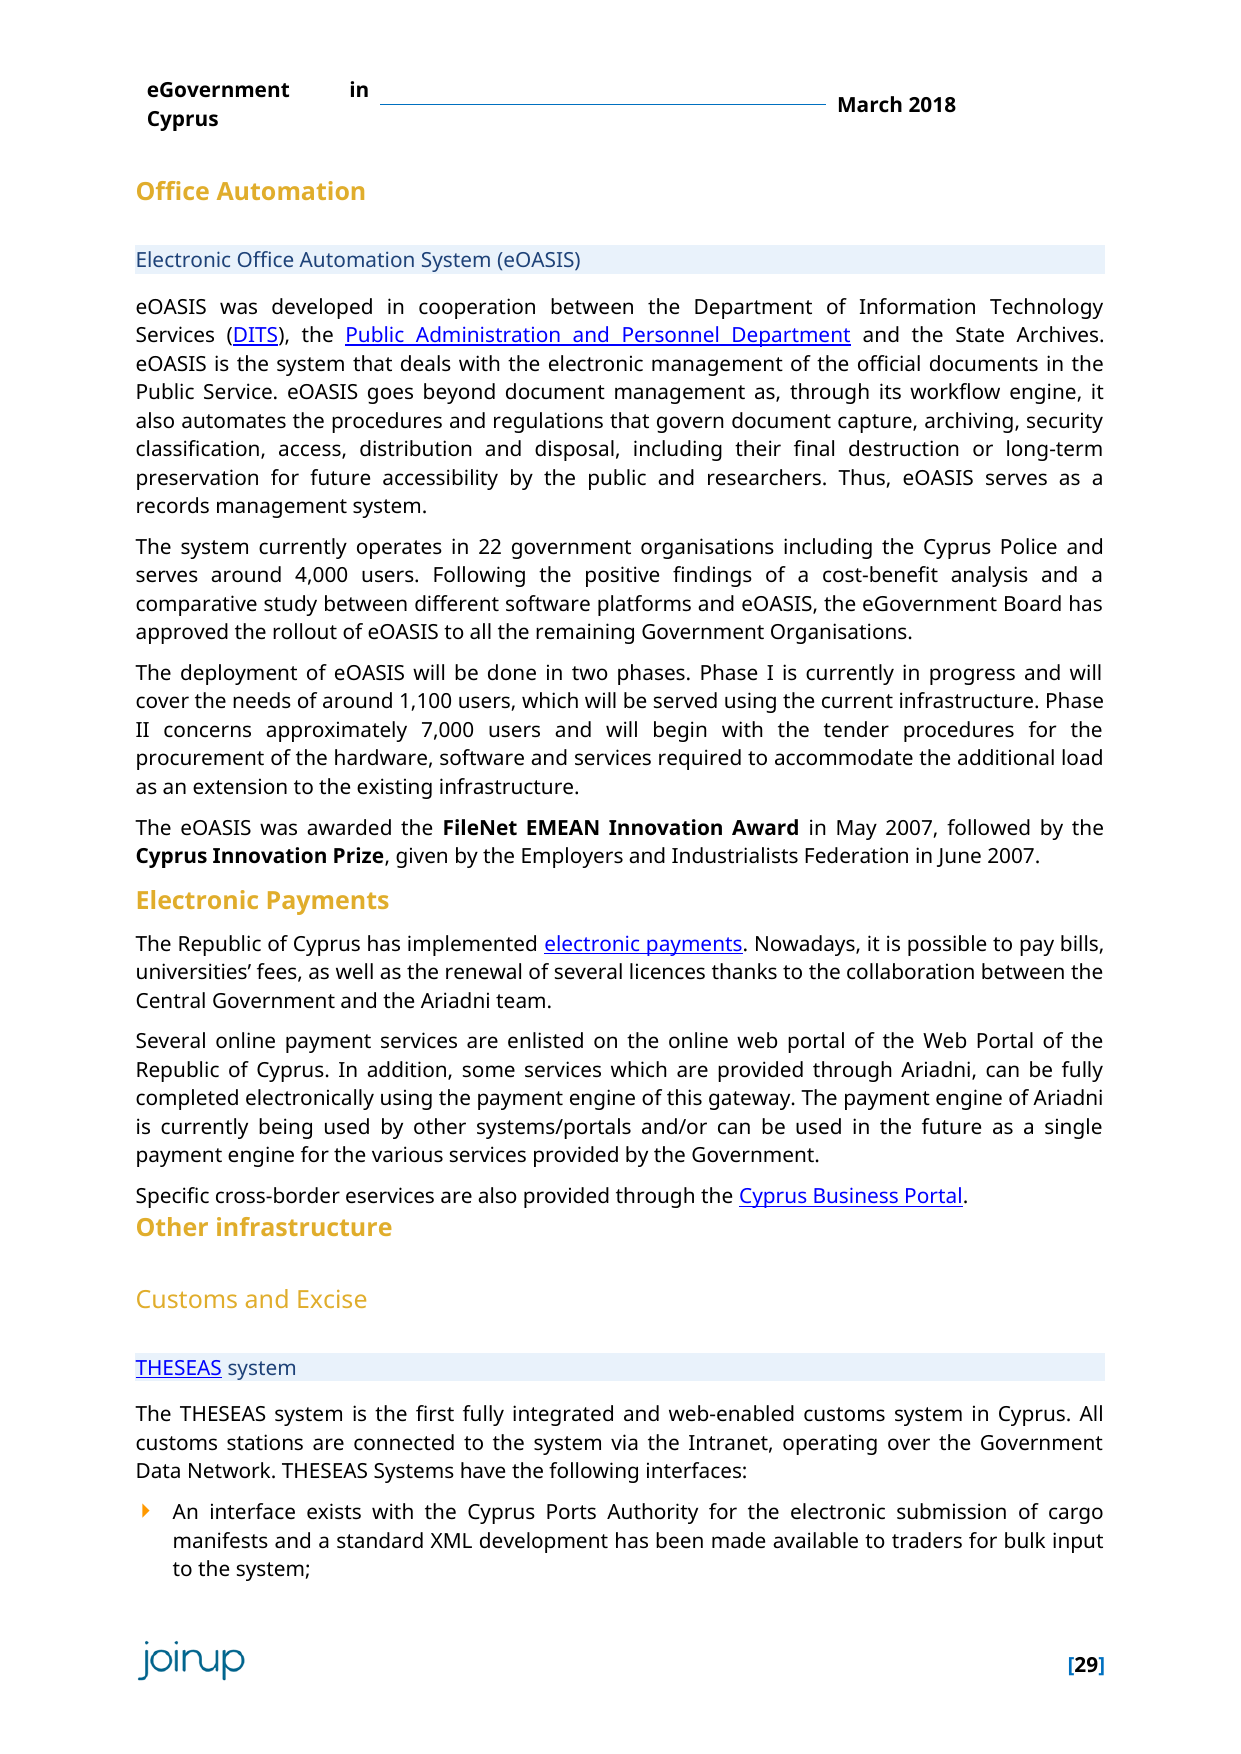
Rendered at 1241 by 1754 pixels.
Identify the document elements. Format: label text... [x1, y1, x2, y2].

subtitle THESEAS system [135, 1353, 1105, 1381]
text The Republic of Cyprus has implemented electronic payments. Nowadays, it is possible to pay bills, universities’ fees, as well as the renewal of several licences thanks to the collaboration between the Central Government and the Ariadni team. [135, 929, 1105, 1014]
list An interface exists with the Cyprus Ports Authority for the electronic submission of cargo manifests and a standard XML development has been made available to traders for bulk input to the system; [135, 1497, 1105, 1583]
subtitle Electronic Office Automation System (eOASIS) [135, 245, 1105, 274]
text The eOASIS was awarded the FileNet EMEAN Innovation Award in May 2007, followed by the Cyprus Innovation Prize, given by the Employers and Industrialists Federation in June 2007. [135, 813, 1105, 870]
picture [130, 1639, 246, 1683]
text The system currently operates in 22 government organisations including the Cyprus Police and serves around 4,000 users. Following the positive findings of a cost-benefit analysis and a comparative study between different software platforms and eOASIS, the eGovernment Board has approved the rollout of eOASIS to all the remaining Government Organisations. [135, 532, 1105, 646]
text Other infrastructure [135, 1210, 1105, 1244]
text Customs and Excise [135, 1281, 1110, 1315]
text The deployment of eOASIS will be done in two phases. Phase I is currently in progress and will cover the needs of around 1,100 users, which will be served using the current infrastructure. Phase II concerns approximately 7,000 users and will begin with the tender procedures for the procurement of the hardware, software and services required to accommodate the additional load as an extension to the existing infrastructure. [135, 658, 1105, 800]
text Office Automation [135, 174, 1105, 208]
text eOASIS was developed in cooperation between the Department of Information Technology Services (DITS), the Public Administration and Personnel Department and the State Archives. eOASIS is the system that deals with the electronic management of the official documents in the Public Service. eOASIS goes beyond document management as, through its workflow engine, it also automates the procedures and regulations that govern document capture, archiving, security classification, access, distribution and disposal, including their final destruction or long-term preservation for future accessibility by the public and researchers. Thus, eOASIS serves as a records management system. [135, 292, 1105, 519]
text Several online payment services are enlisted on the online web portal of the Web Portal of the Republic of Cyprus. In addition, some services which are provided through Ariadni, can be fully completed electronically using the payment engine of this gateway. The payment engine of Ariadni is currently being used by other systems/portals and/or can be used in the future as a single payment engine for the various services provided by the Government. [135, 1027, 1105, 1169]
text The THESEAS system is the first fully integrated and web-enabled customs system in Cyprus. All customs stations are connected to the system via the Intranet, operating over the Government Data Network. THESEAS Systems have the following interfaces: [135, 1399, 1105, 1485]
text Electronic Payments [135, 882, 1105, 916]
text Specific cross-border eservices are also provided through the Cyprus Business Portal. [135, 1181, 1105, 1210]
